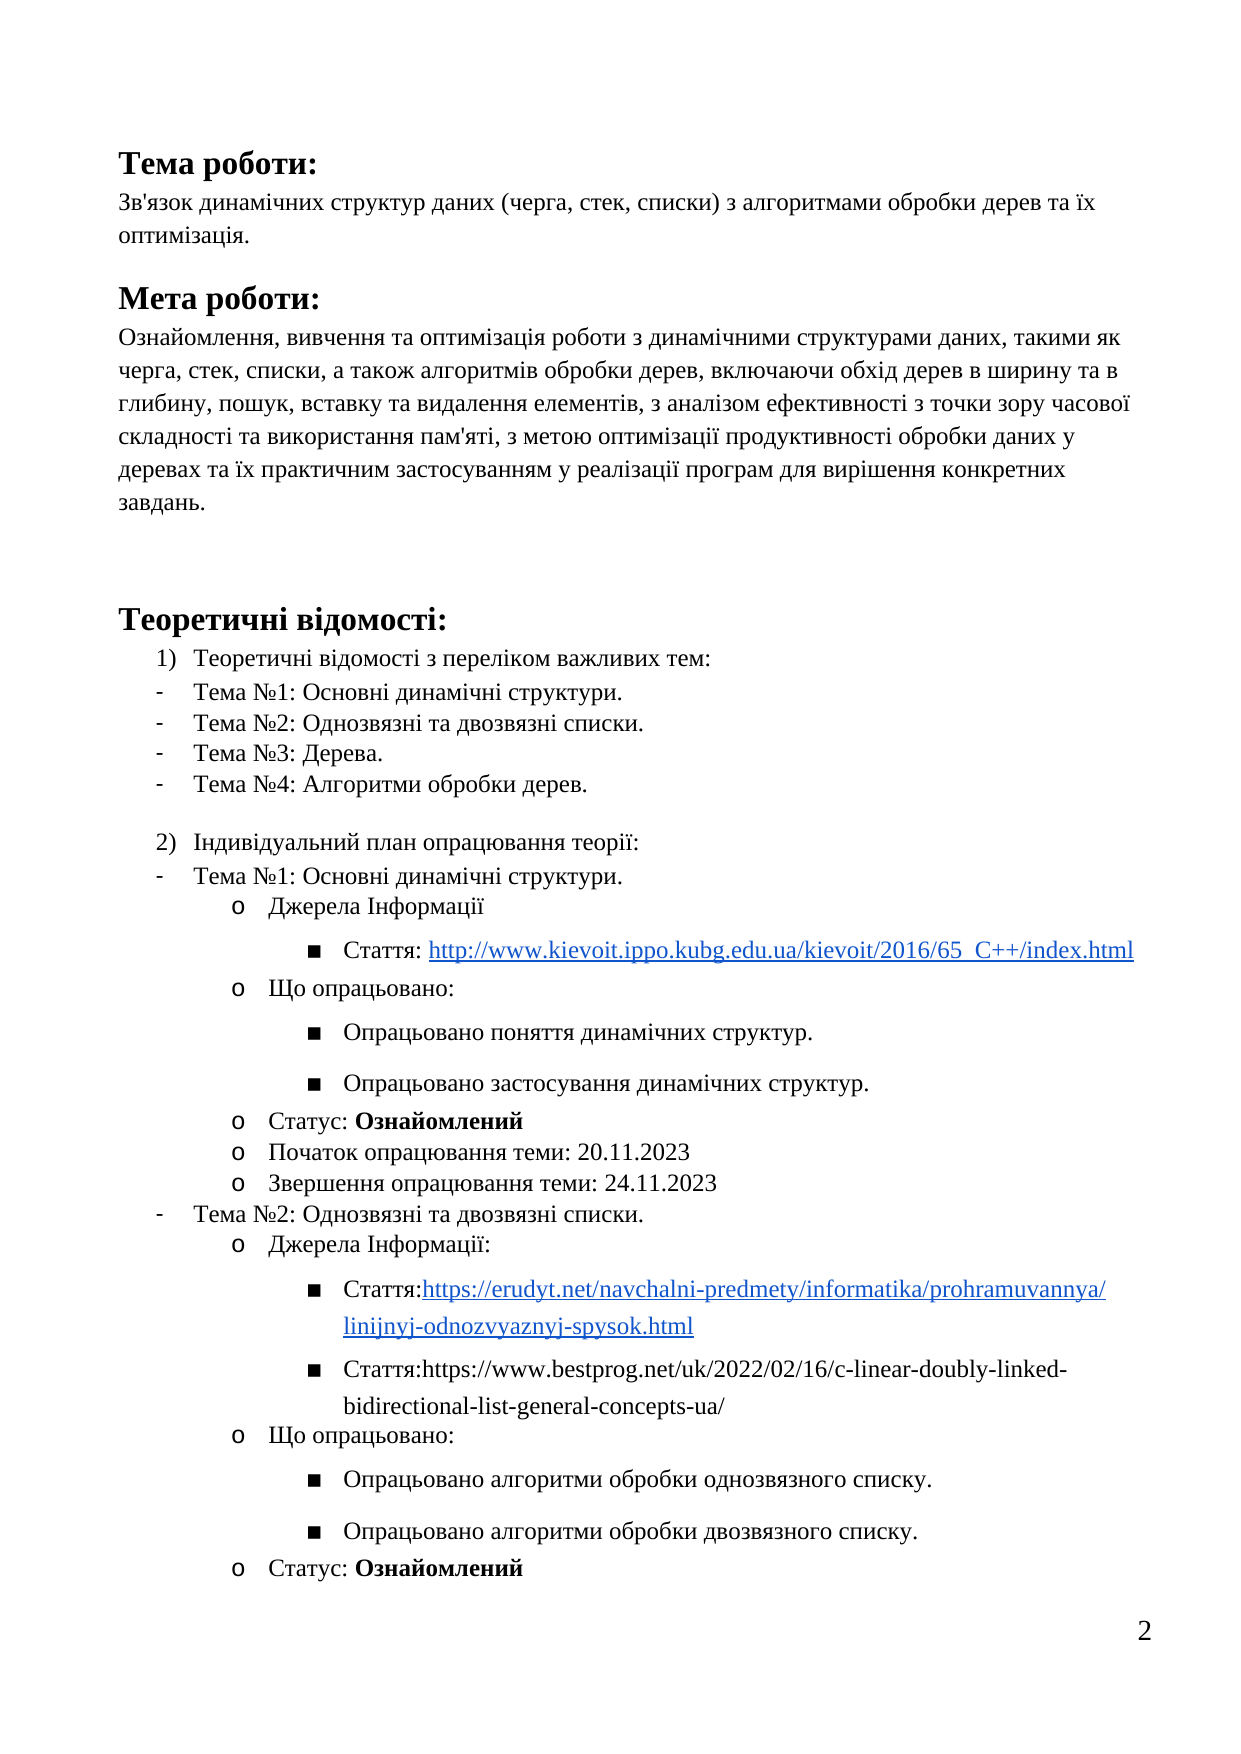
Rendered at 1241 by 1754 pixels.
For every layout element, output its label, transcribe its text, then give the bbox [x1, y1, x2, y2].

list Статус: Ознайомлений [231, 1553, 1152, 1584]
list Опрацьовано застосування динамічних структур. [306, 1055, 1152, 1106]
list Джерела Інформації: [231, 1229, 1152, 1260]
text Ознайомлення, вивчення та оптимізація роботи з динамічними структурами даних, такими як черга, стек, списки, а також алгоритмів обробки дерев, включаючи обхід дерев в ширину та в глибину, пошук, вставку та видалення елементів, з аналізом ефективності з точки зору часової складності та використання пам'яті, з метою оптимізації продуктивності обробки даних у деревах та їх практичним застосуванням у реалізації програм для вирішення конкретних завдань. [118, 322, 1152, 516]
list Стаття: http://www.kievoit.ippo.kubg.edu.ua/kievoit/2016/65_C++/index.html [306, 922, 1152, 973]
list Тема №3: Дерева. [156, 737, 1152, 768]
list Початок опрацювання теми: 20.11.2023 [231, 1137, 1152, 1168]
list Джерела Інформації [231, 891, 1152, 922]
list Що опрацьовано: [231, 973, 1152, 1004]
list Тема №1: Основні динамічні структури. [156, 860, 1152, 891]
list Тема №2: Однозвязні та двозвязні списки. [156, 1199, 1152, 1229]
list Статус: Ознайомлений [231, 1106, 1152, 1137]
list Індивідуальний план опрацювання теорії: [156, 827, 1152, 856]
text Зв'язок динамічних структур даних (черга, стек, списки) з алгоритмами обробки дерев та їх оптимізація. [118, 187, 1152, 249]
list Що опрацьовано: [231, 1420, 1152, 1451]
list Теоретичні відомості з переліком важливих тем: [156, 643, 1152, 672]
list Тема №1: Основні динамічні структури. [156, 676, 1152, 707]
list Стаття:https://erudyt.net/navchalni-predmety/informatika/prohramuvannya/linijnyj-odnozvyaznyj-spysok.html [306, 1260, 1152, 1340]
list Опрацьовано алгоритми обробки однозвязного списку. [306, 1451, 1152, 1502]
list Тема №2: Однозвязні та двозвязні списки. [156, 707, 1152, 737]
list Опрацьовано поняття динамічних структур. [306, 1004, 1152, 1055]
list Звершення опрацювання теми: 24.11.2023 [231, 1168, 1152, 1199]
subtitle Теоретичні відомості: [118, 599, 1152, 638]
list Тема №4: Алгоритми обробки дерев. [156, 768, 1152, 798]
list Стаття:https://www.bestprog.net/uk/2022/02/16/c-linear-doubly-linked-bidirectional-list-general-concepts-ua/ [306, 1340, 1152, 1420]
subtitle Мета роботи: [118, 278, 1152, 317]
subtitle Тема роботи: [118, 143, 1152, 181]
list Опрацьовано алгоритми обробки двозвязного списку. [306, 1502, 1152, 1553]
